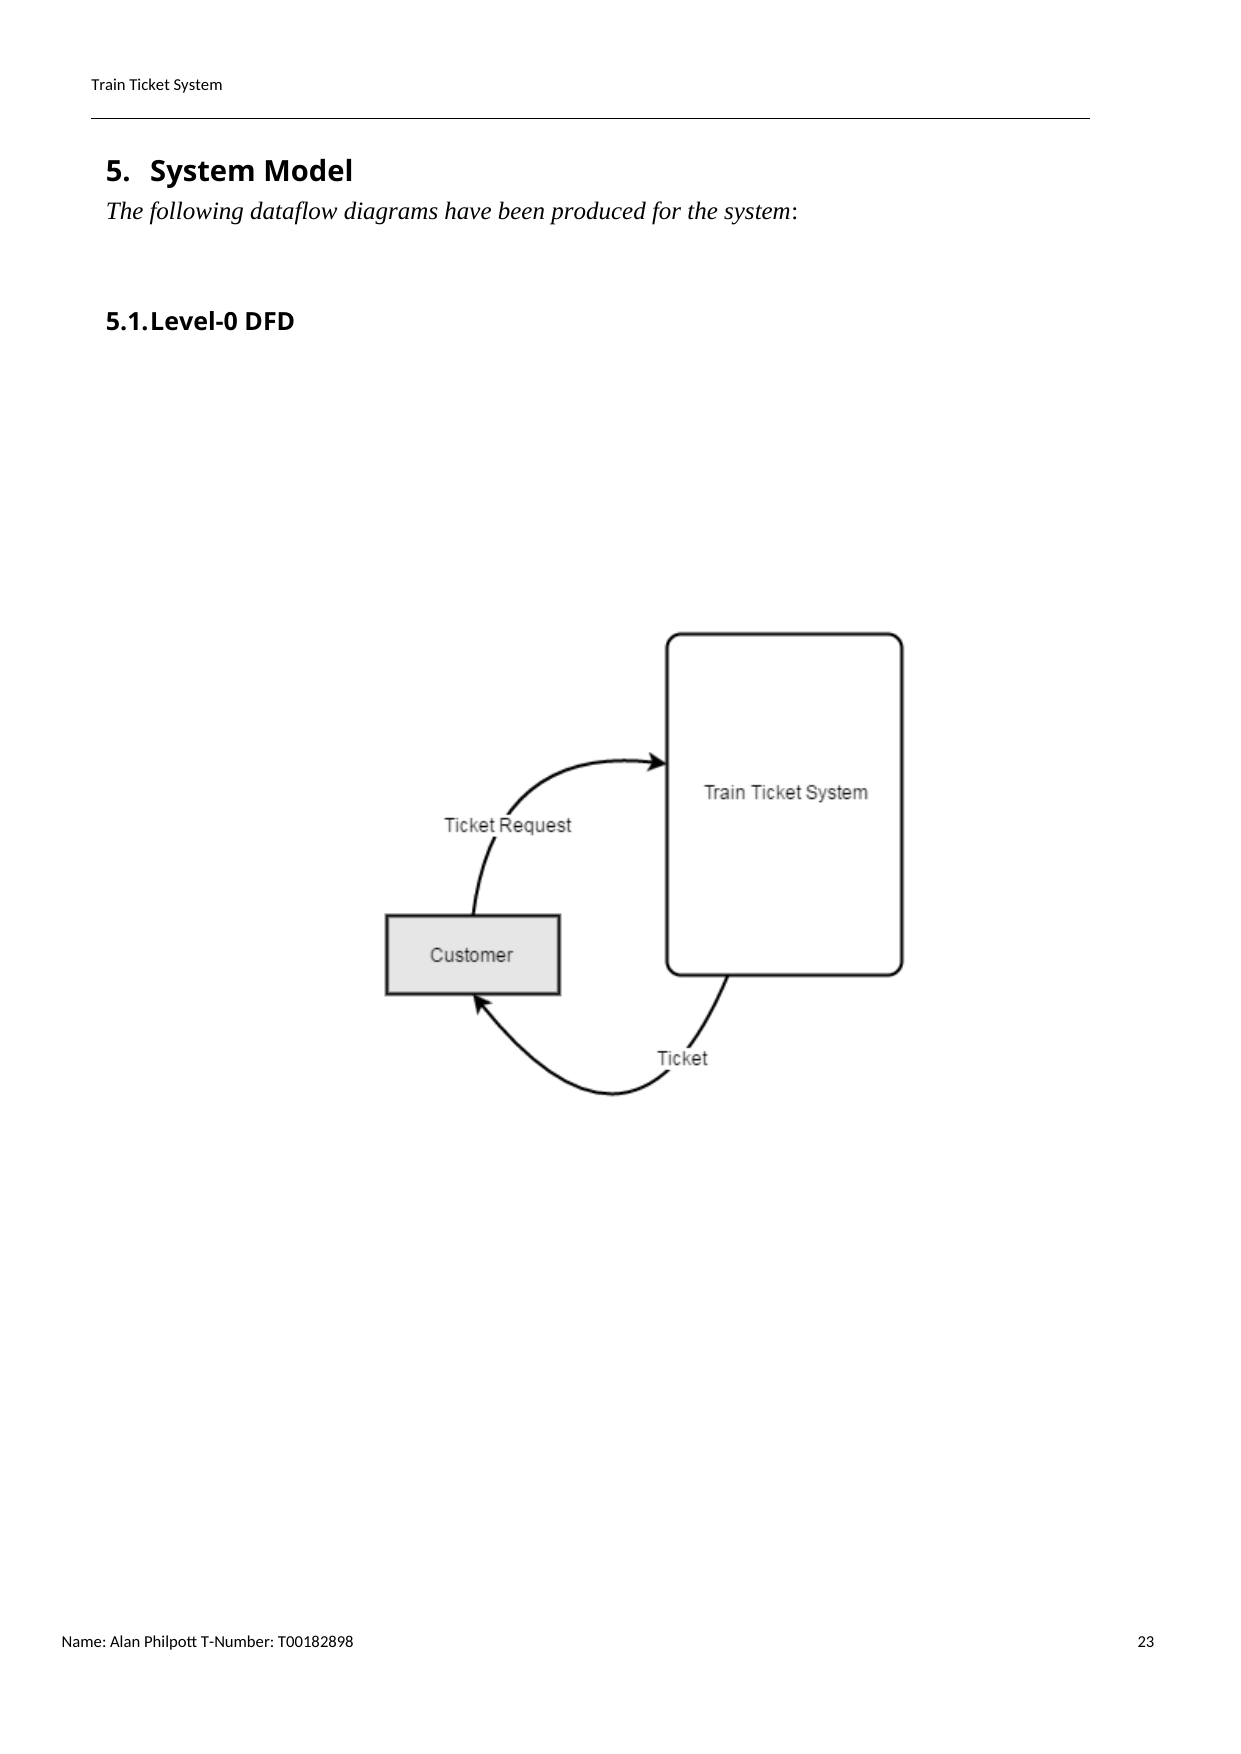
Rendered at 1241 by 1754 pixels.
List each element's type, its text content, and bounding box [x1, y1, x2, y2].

picture [352, 607, 906, 1200]
text The following dataflow diagrams have been produced for the system: [106, 196, 1107, 224]
subtitle System Model [106, 150, 1107, 190]
subtitle Level-0 DFD [106, 303, 1107, 338]
